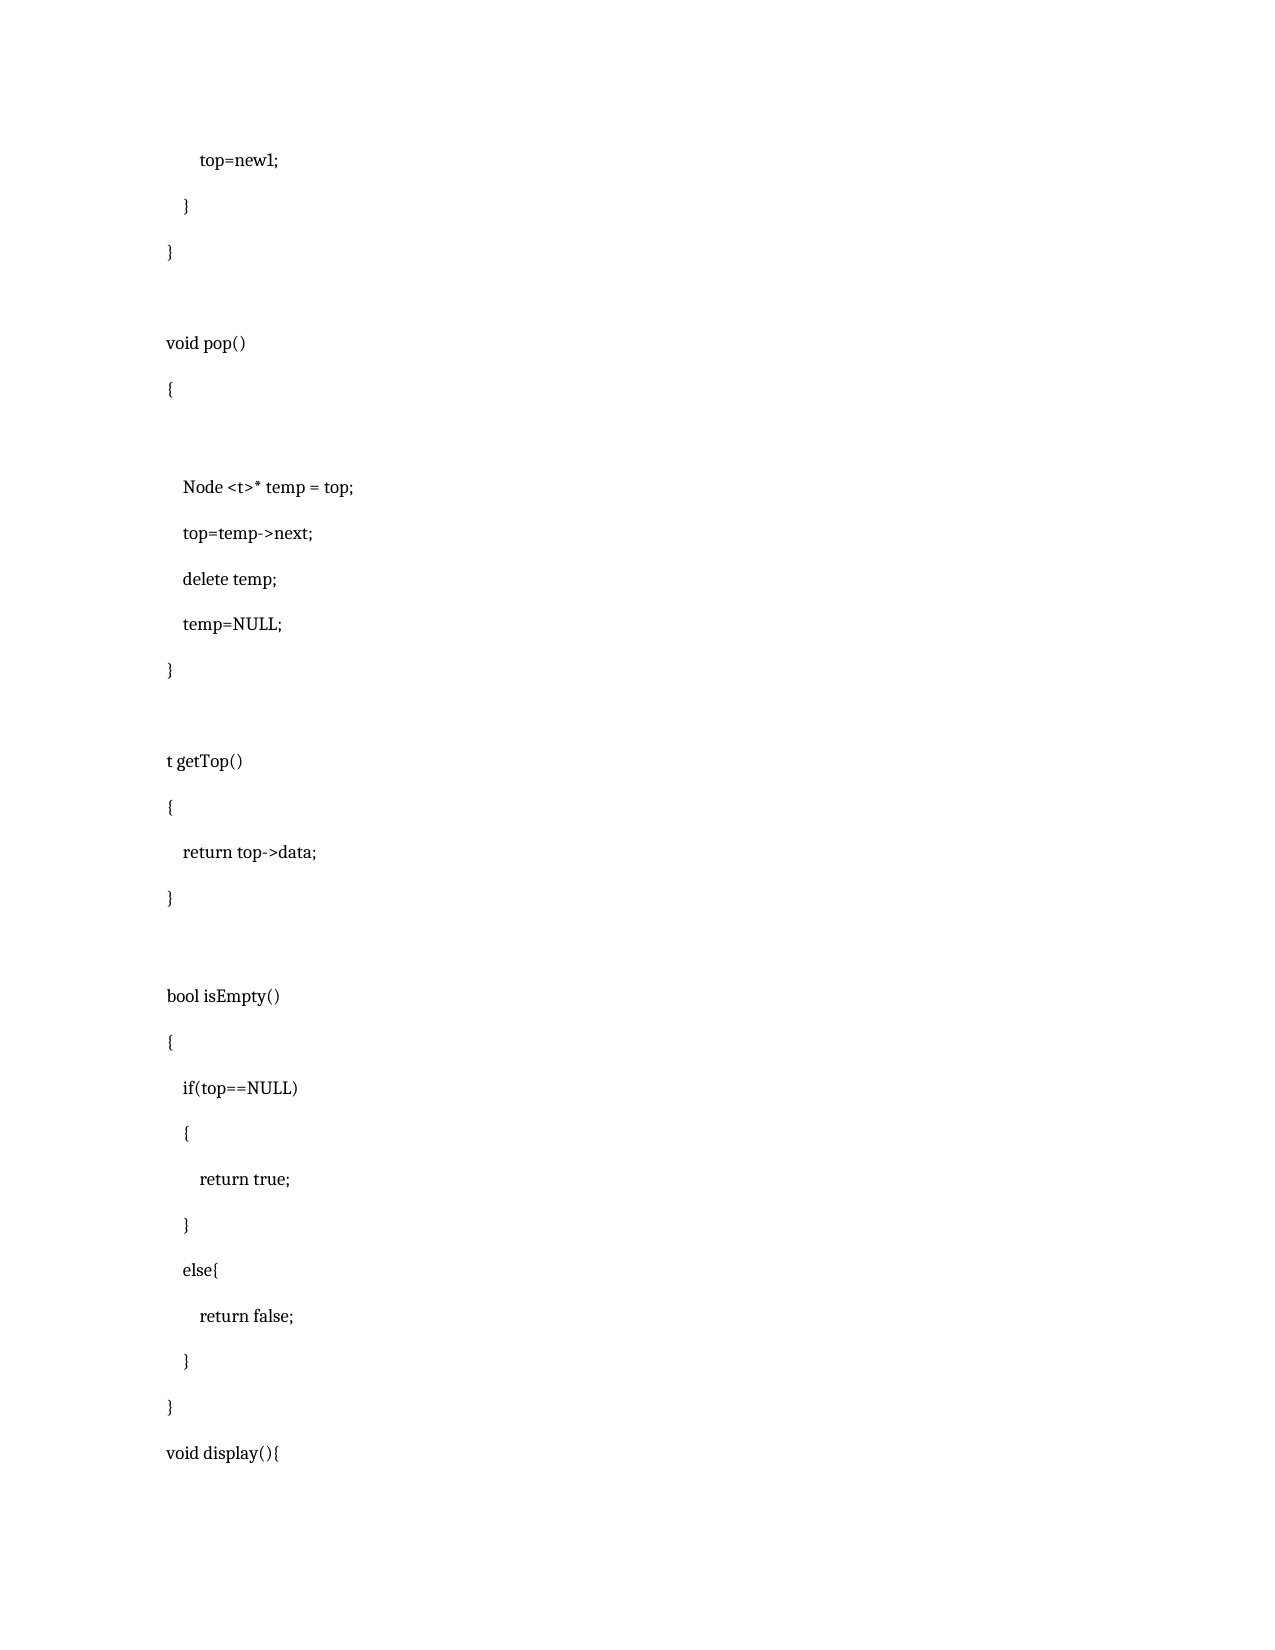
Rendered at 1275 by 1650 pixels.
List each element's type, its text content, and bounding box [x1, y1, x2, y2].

text return false; [150, 1305, 1125, 1327]
text { [150, 378, 1125, 400]
text return top->data; [150, 842, 1125, 863]
text { [150, 1032, 1125, 1053]
text top=temp->next; [150, 522, 1125, 544]
text { [150, 796, 1125, 818]
text } [150, 1397, 1125, 1418]
text temp=NULL; [150, 614, 1125, 635]
text if(top==NULL) [150, 1077, 1125, 1099]
text } [150, 1351, 1125, 1373]
text } [150, 659, 1125, 681]
text top=new1; [150, 150, 1125, 172]
text return true; [150, 1168, 1125, 1190]
text t getTop() [150, 751, 1125, 772]
text } [150, 196, 1125, 217]
text bool isEmpty() [150, 986, 1125, 1008]
text } [150, 241, 1125, 263]
text } [150, 1214, 1125, 1236]
text delete temp; [150, 568, 1125, 589]
text } [150, 887, 1125, 909]
text { [150, 1123, 1125, 1144]
text Node <t>* temp = top; [150, 477, 1125, 498]
text void display(){ [150, 1442, 1125, 1464]
text else{ [150, 1260, 1125, 1281]
text void pop() [150, 332, 1125, 354]
